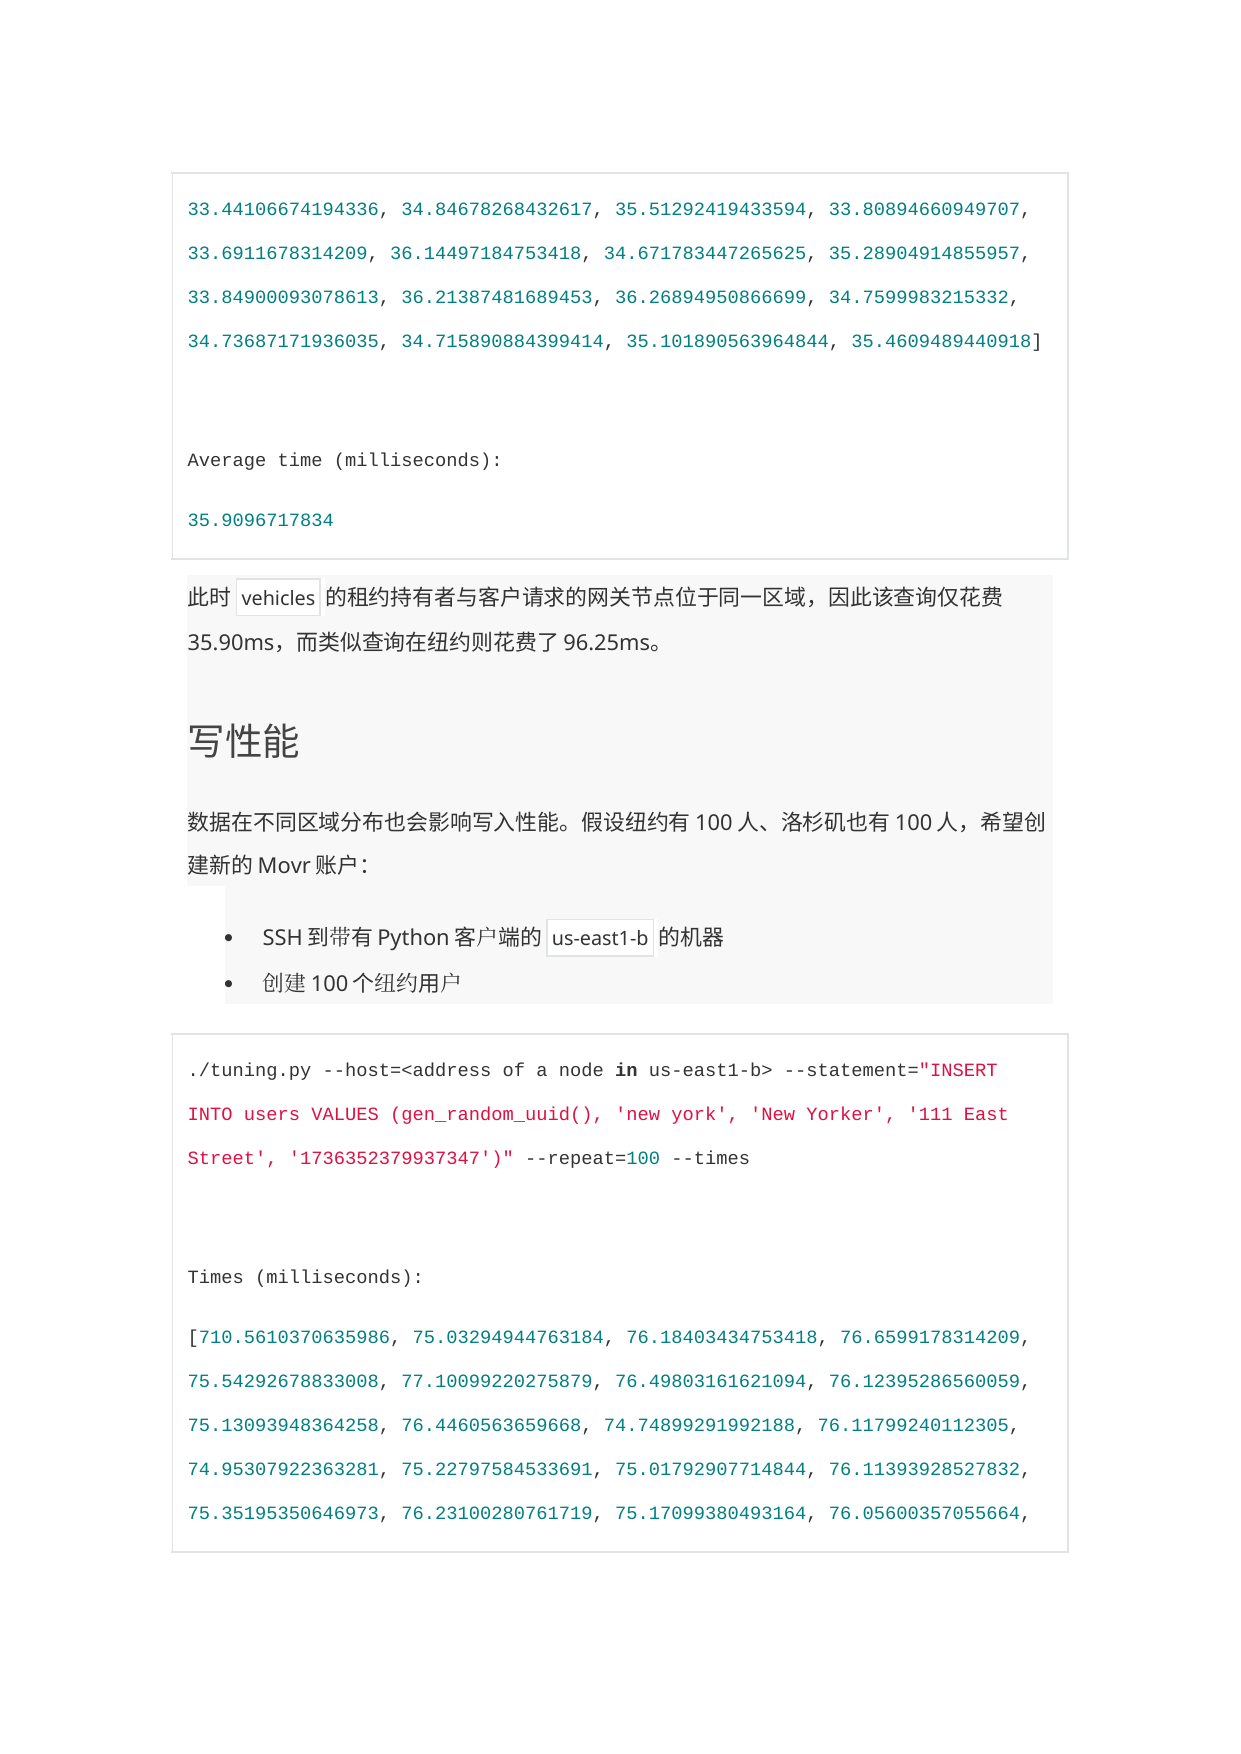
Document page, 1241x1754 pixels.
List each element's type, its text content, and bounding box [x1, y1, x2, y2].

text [173, 174, 1067, 364]
text 数据在不同区域分布也会影响写入性能。假设纽约有100人、洛杉矶也有100人，希望创建新的Movr账户： [187, 798, 1053, 886]
list 创建100个纽约用户 [225, 960, 1053, 1004]
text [173, 1300, 1067, 1551]
text 此时vehicles的租约持有者与客户请求的网关节点位于同一区域，因此该查询仅花费35.90ms，而类似查询在纽约则花费了96.25ms。 [187, 575, 1053, 663]
text ./tuning.py --host=<address of a node in us-east1-b> --statement="INSERT INTO users VALUES (gen_random_uuid(), 'new york', 'New Yorker', '111 East Street', '1736352379937347')" --repeat=100 --times [173, 1035, 1067, 1181]
text Times (milliseconds): [173, 1240, 1067, 1300]
text 写性能 [187, 694, 1053, 783]
text 35.9096717834 [173, 483, 1067, 558]
text Average time (milliseconds): [173, 423, 1067, 483]
list SSH到带有Python客户端的us-east1-b的机器 [225, 916, 1053, 960]
